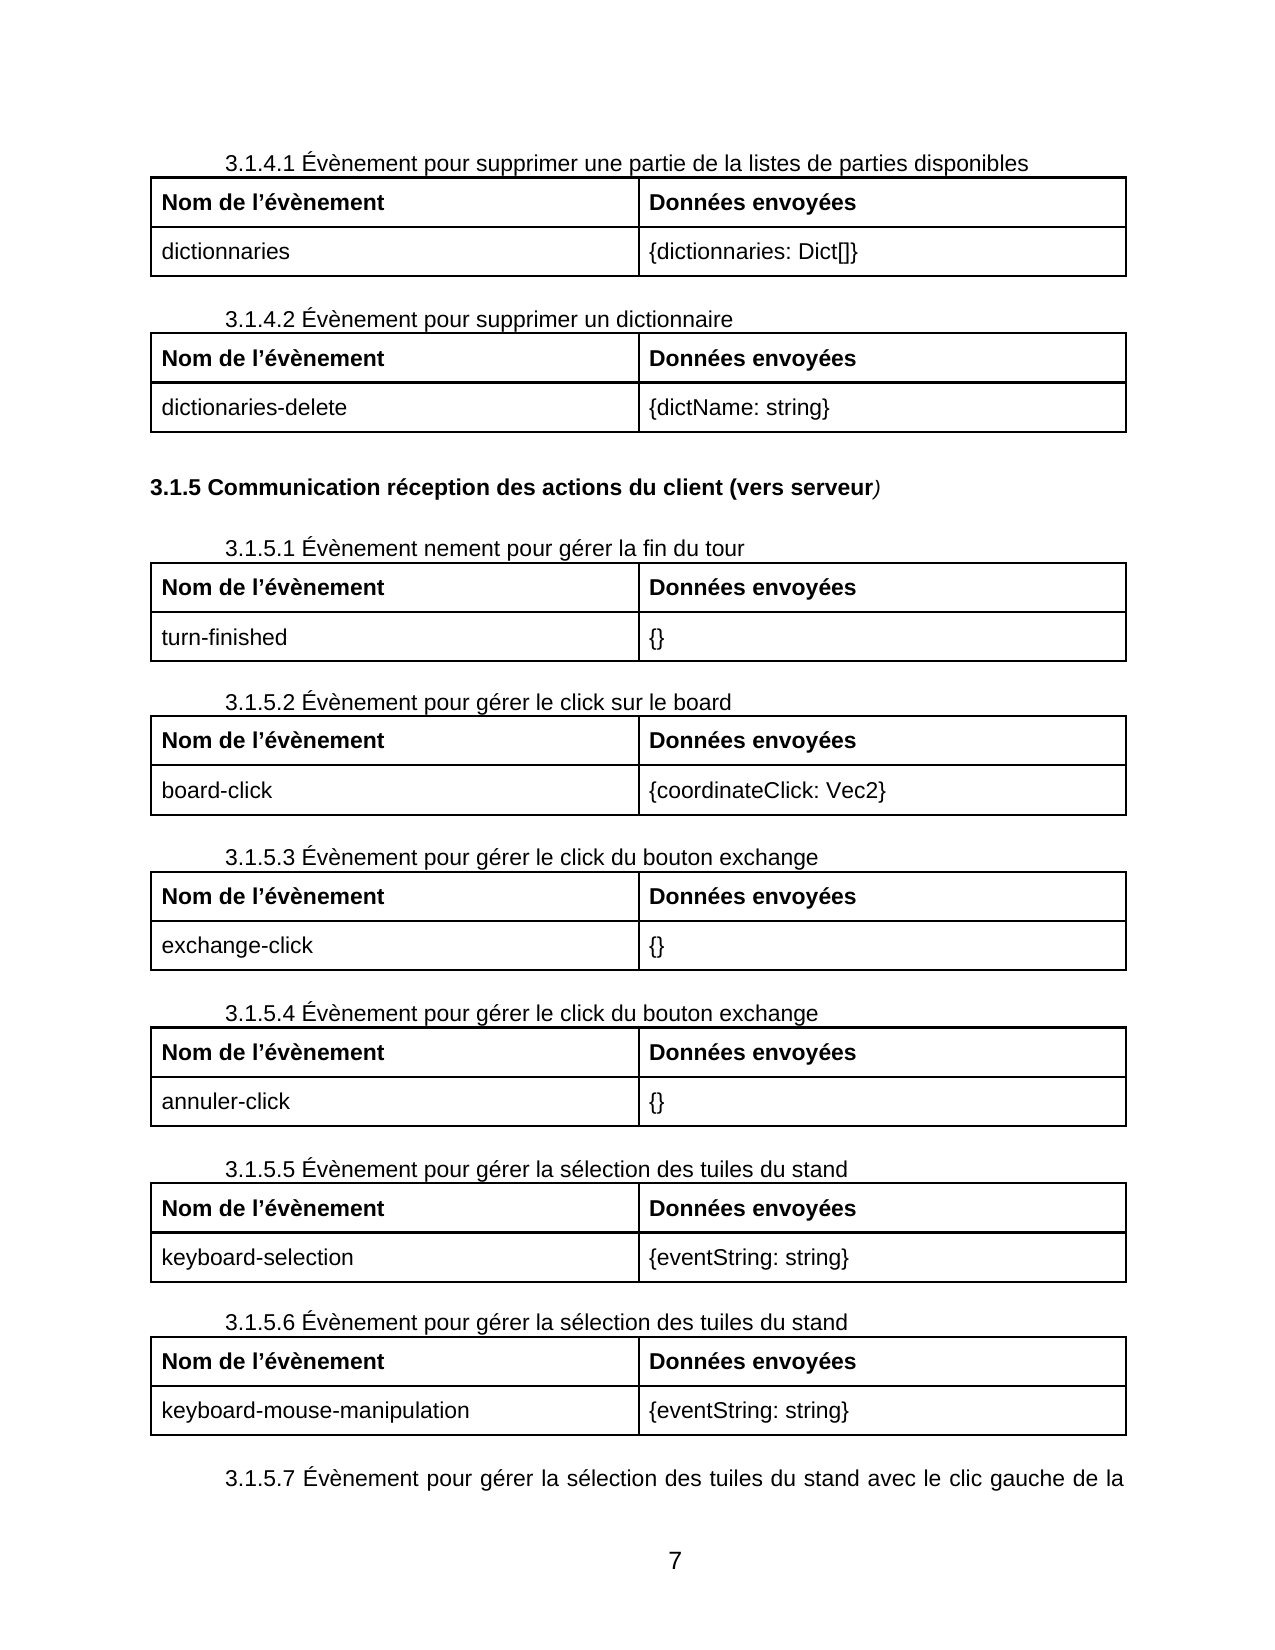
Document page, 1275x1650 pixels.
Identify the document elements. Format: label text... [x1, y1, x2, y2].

text 3.1.5.3 Évènement pour gérer le click du bouton exchange [150, 844, 1125, 871]
text 3.1.4.1 Évènement pour supprimer une partie de la listes de parties disponibles [150, 150, 1125, 176]
subtitle 3.1.5 Communication réception des actions du client (vers serveur) [150, 474, 1125, 500]
table_cell dictionnaries [152, 228, 638, 275]
table_header Données envoyées [640, 564, 1125, 611]
table_cell keyboard-mouse-manipulation [152, 1387, 638, 1434]
table_header Données envoyées [640, 334, 1125, 381]
table_header Nom de l’évènement [152, 1029, 638, 1076]
table_cell {dictName: string} [640, 384, 1125, 431]
table_cell {eventString: string} [640, 1234, 1125, 1281]
table_header Données envoyées [640, 1029, 1125, 1076]
table_cell {} [640, 922, 1125, 969]
table_cell dictionaries-delete [152, 384, 638, 431]
table_cell {coordinateClick: Vec2} [640, 766, 1125, 813]
table_cell annuler-click [152, 1078, 638, 1125]
table_cell {} [640, 613, 1125, 660]
table_header Nom de l’évènement [152, 179, 638, 226]
text 3.1.5.4 Évènement pour gérer le click du bouton exchange [150, 1000, 1125, 1026]
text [150, 1465, 1125, 1491]
table_header Données envoyées [640, 1338, 1125, 1385]
table_header Données envoyées [640, 1184, 1125, 1231]
text 3.1.5.6 Évènement pour gérer la sélection des tuiles du stand [150, 1309, 1125, 1336]
table_header Données envoyées [640, 179, 1125, 226]
table_cell keyboard-selection [152, 1234, 638, 1281]
text 3.1.4.2 Évènement pour supprimer un dictionnaire [150, 306, 1125, 332]
table_header Nom de l’évènement [152, 334, 638, 381]
table_header Nom de l’évènement [152, 873, 638, 920]
table_header Données envoyées [640, 717, 1125, 764]
table_cell turn-finished [152, 613, 638, 660]
table_cell {eventString: string} [640, 1387, 1125, 1434]
table_cell {dictionnaries: Dict[]} [640, 228, 1125, 275]
table_header Données envoyées [640, 873, 1125, 920]
table_cell {} [640, 1078, 1125, 1125]
table_cell board-click [152, 766, 638, 813]
table_header Nom de l’évènement [152, 564, 638, 611]
table_header Nom de l’évènement [152, 1338, 638, 1385]
table_header Nom de l’évènement [152, 717, 638, 764]
text 3.1.5.2 Évènement pour gérer le click sur le board [150, 689, 1125, 715]
text 3.1.5.5 Évènement pour gérer la sélection des tuiles du stand [150, 1156, 1125, 1182]
table_cell exchange-click [152, 922, 638, 969]
text 3.1.5.1 Évènement nement pour gérer la fin du tour [150, 535, 1125, 562]
table_header Nom de l’évènement [152, 1184, 638, 1231]
